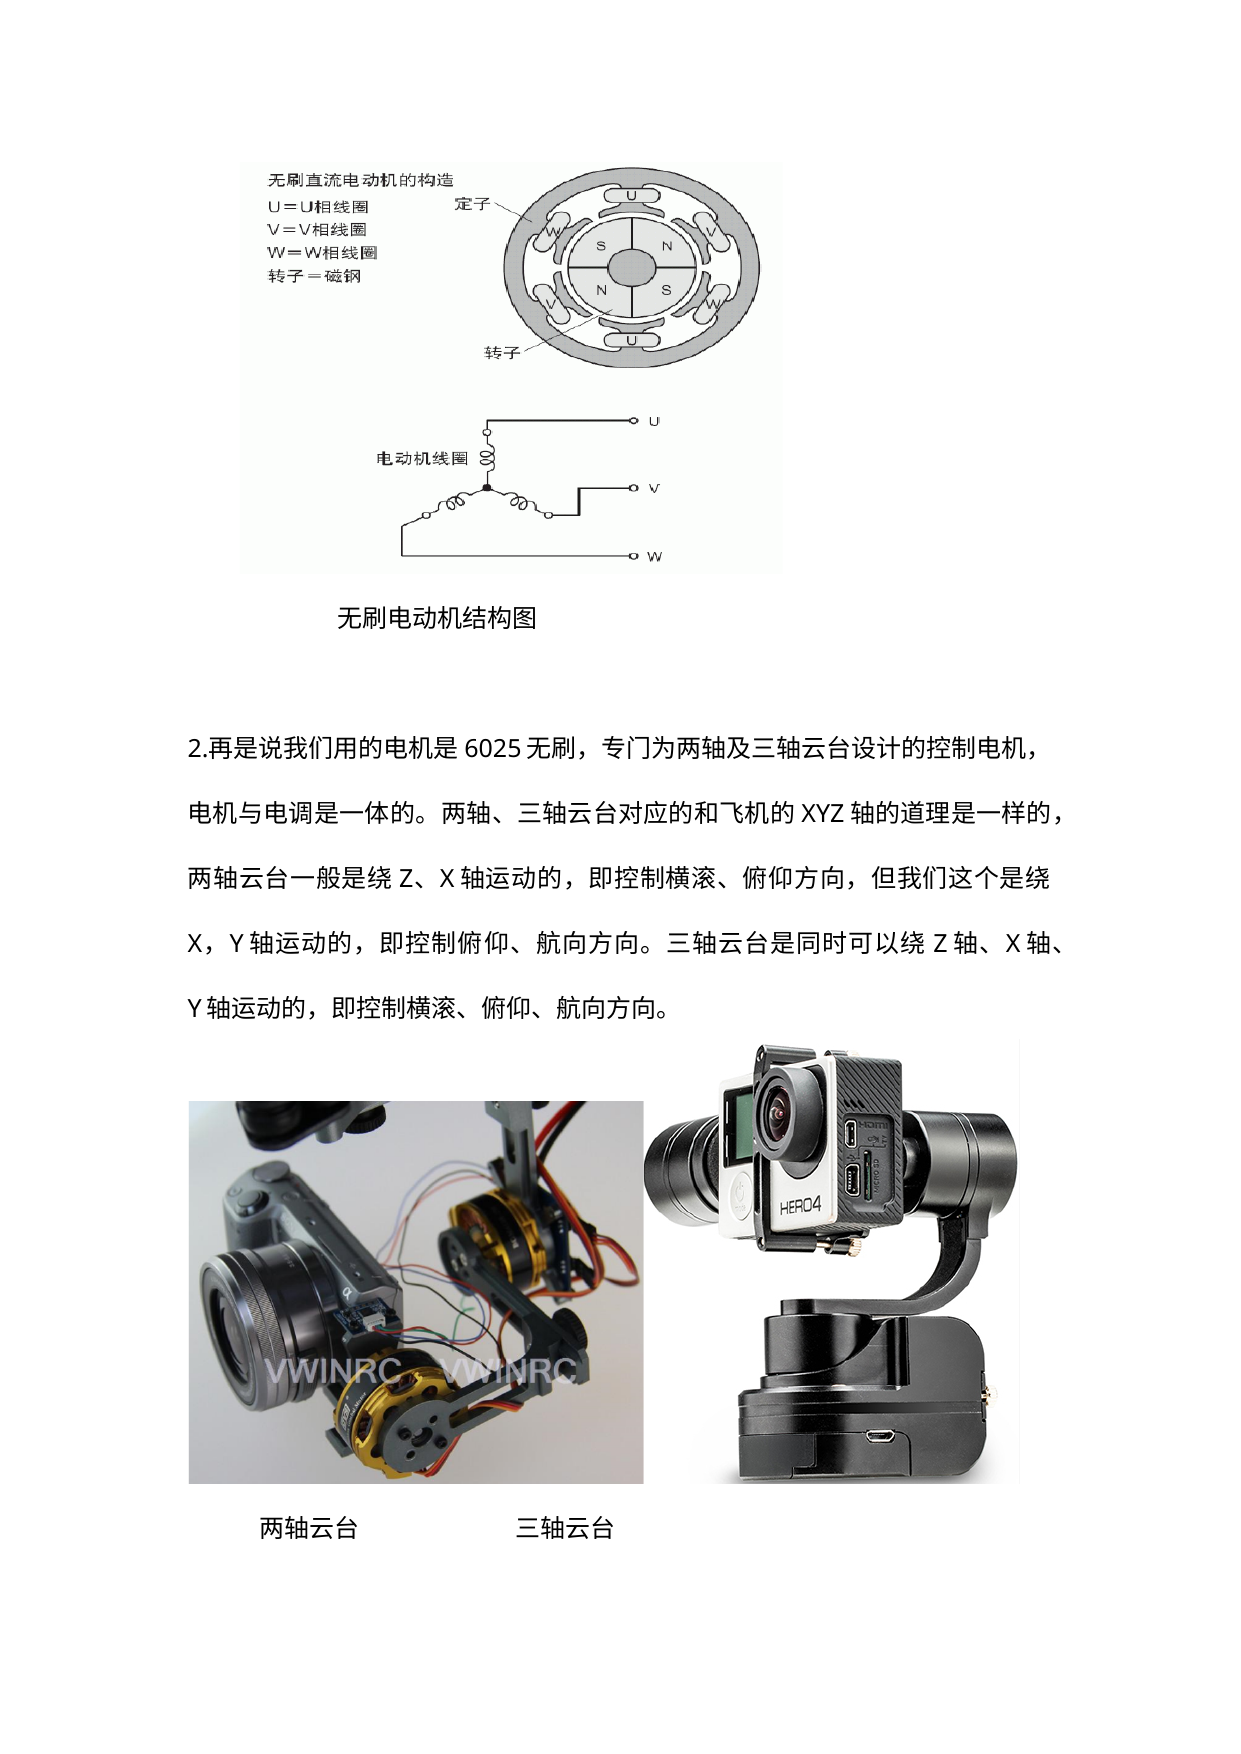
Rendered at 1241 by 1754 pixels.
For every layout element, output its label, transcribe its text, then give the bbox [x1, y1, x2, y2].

text 无刷电动机结构图 [187, 584, 1053, 649]
picture [187, 1039, 1020, 1484]
list 两轴云台 三轴云台 [187, 1494, 1053, 1559]
picture [239, 162, 783, 574]
list 再是说我们用的电机是6025无刷，专门为两轴及三轴云台设计的控制电机，电机与电调是一体的。两轴、三轴云台对应的和飞机的XYZ轴的道理是一样的，两轴云台一般是绕Z、X轴运动的，即控制横滚、俯仰方向，但我们这个是绕X，Y轴运动的，即控制俯仰、航向方向。三轴云台是同时可以绕Z轴、X轴、Y轴运动的，即控制横滚、俯仰、航向方向。 [187, 714, 1053, 1039]
